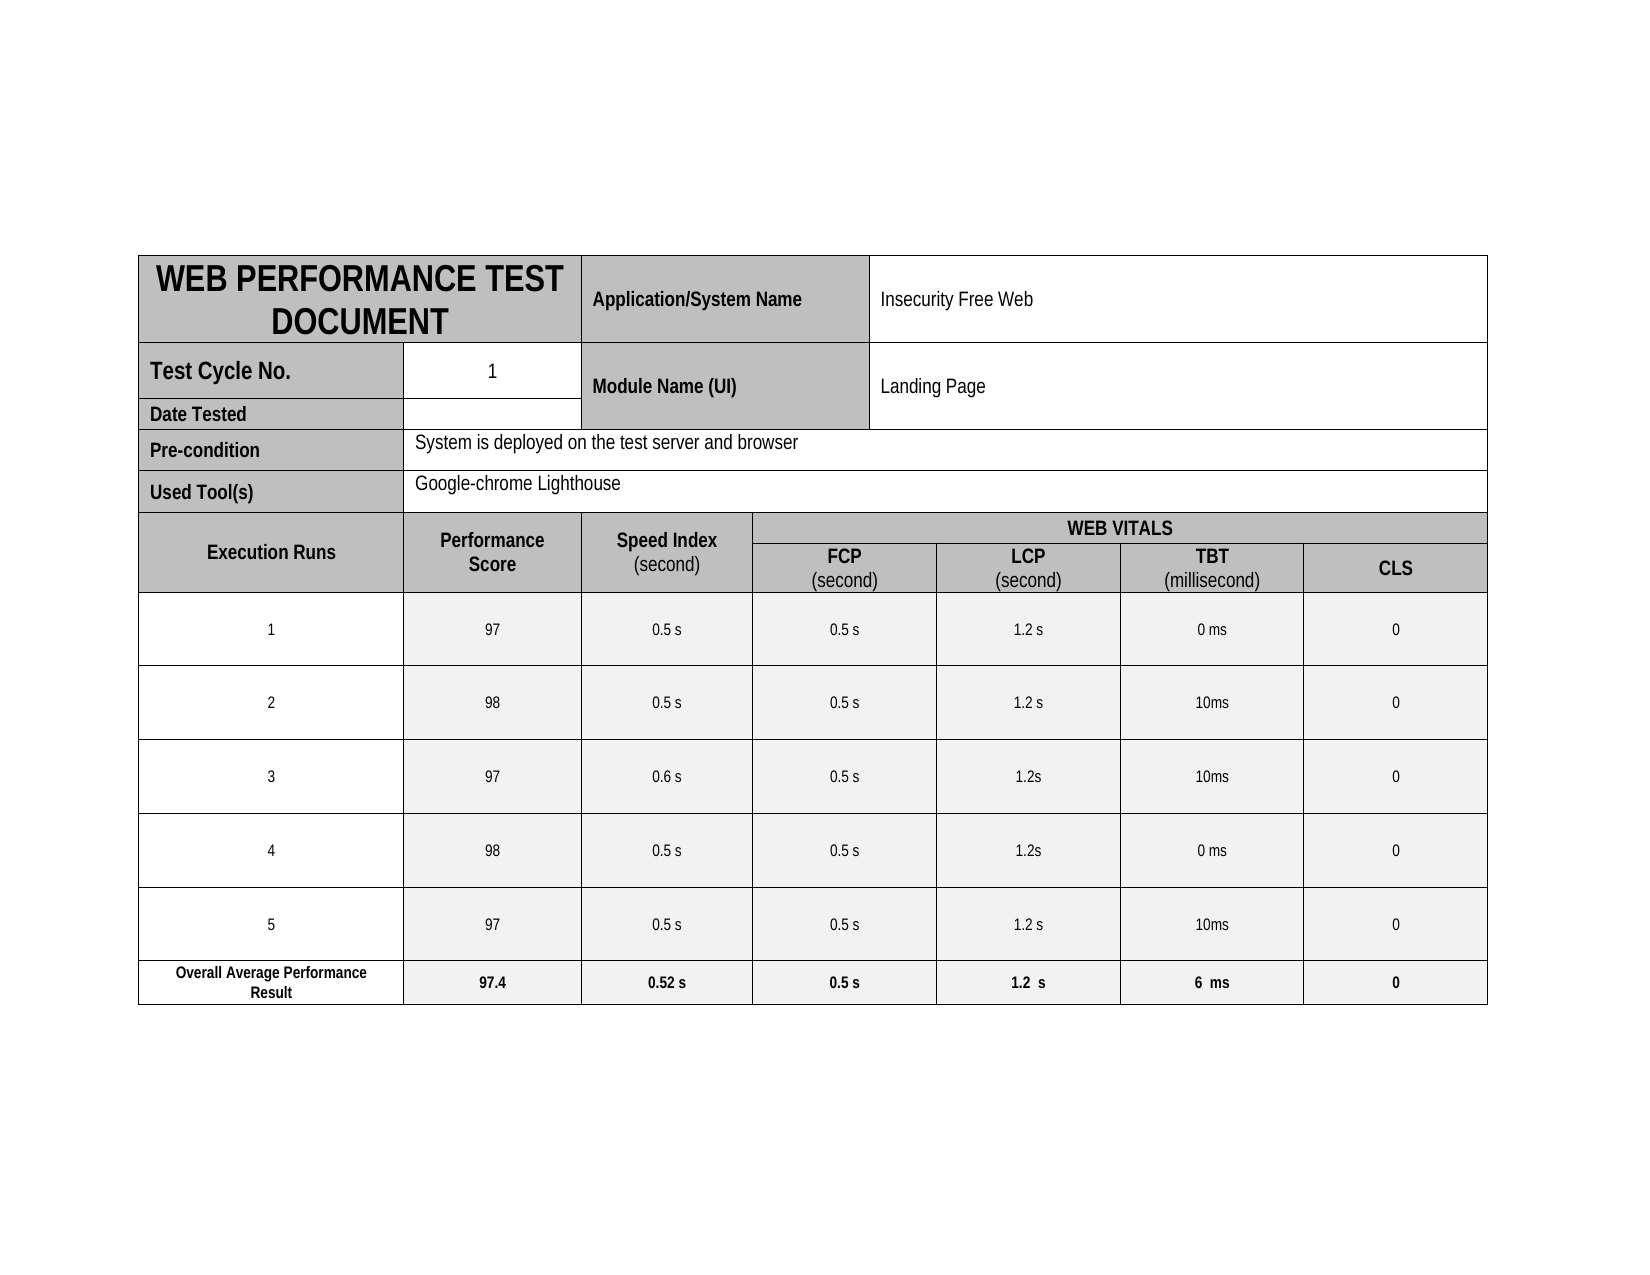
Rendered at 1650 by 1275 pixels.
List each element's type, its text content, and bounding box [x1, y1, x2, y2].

table_header WEB PERFORMANCE TEST DOCUMENT [139, 256, 581, 342]
table_cell CLS [1304, 544, 1487, 592]
table_cell Pre-condition [139, 430, 403, 470]
table_cell 1.2 s [937, 593, 1120, 665]
table_cell Used Tool(s) [139, 471, 403, 512]
table_cell 10ms [1121, 666, 1303, 739]
table_cell 0 ms [1121, 593, 1303, 665]
table_cell Performance Score [404, 513, 581, 592]
table_cell 0.6 s [582, 740, 752, 813]
table_cell 2 [139, 666, 403, 739]
table_cell LCP (second) [937, 544, 1120, 592]
table_cell 1 [404, 343, 581, 398]
table_cell 0.5 s [582, 888, 752, 960]
table_cell 0.5 s [753, 593, 936, 665]
table_cell 0 [1304, 666, 1487, 739]
table_cell 0.5 s [753, 888, 936, 960]
table_cell 0.5 s [582, 814, 752, 887]
table_cell System is deployed on the test server and browser [404, 430, 1487, 470]
table_cell 10ms [1121, 740, 1303, 813]
table_cell WEB VITALS [753, 513, 1487, 543]
table_cell 1 [139, 593, 403, 665]
table_cell 4 [139, 814, 403, 887]
table_cell 97 [404, 740, 581, 813]
table_cell 97 [404, 593, 581, 665]
table_cell 0.5 s [582, 593, 752, 665]
table_header Insecurity Free Web [870, 256, 1487, 342]
table_cell Execution Runs [139, 513, 403, 592]
table_cell 0 [1304, 593, 1487, 665]
table_cell Google-chrome Lighthouse [404, 471, 1487, 512]
table_cell 0.5 s [753, 666, 936, 739]
table_cell 1.2 s [937, 666, 1120, 739]
table_cell [404, 399, 581, 429]
table_cell 10ms [1121, 888, 1303, 960]
table_cell 0.5 s [582, 666, 752, 739]
table_cell Module Name (UI) [582, 343, 869, 429]
table_cell 1.2 s [937, 888, 1120, 960]
table_cell 1.2 s [937, 961, 1120, 1003]
table_cell 0 [1304, 814, 1487, 887]
table_cell 0.5 s [753, 740, 936, 813]
table_cell TBT (millisecond) [1121, 544, 1303, 592]
table_cell 97 [404, 888, 581, 960]
table_cell 0.52 s [582, 961, 752, 1003]
table_cell 5 [139, 888, 403, 960]
table_cell 0 [1304, 961, 1487, 1003]
table_cell Date Tested [139, 399, 403, 429]
table_cell 3 [139, 740, 403, 813]
table_cell 97.4 [404, 961, 581, 1003]
table_cell 0 ms [1121, 814, 1303, 887]
table_cell 1.2s [937, 814, 1120, 887]
table_cell Speed Index (second) [582, 513, 752, 592]
table_cell Test Cycle No. [139, 343, 403, 398]
table_cell 6 ms [1121, 961, 1303, 1003]
table_cell 0.5 s [753, 814, 936, 887]
table_cell 1.2s [937, 740, 1120, 813]
table_cell 0.5 s [753, 961, 936, 1003]
table_cell 98 [404, 814, 581, 887]
table_cell 0 [1304, 740, 1487, 813]
table_header Application/System Name [582, 256, 869, 342]
table_cell Landing Page [870, 343, 1487, 429]
table_cell FCP (second) [753, 544, 936, 592]
table_cell Overall Average Performance Result [139, 961, 403, 1003]
table_cell 0 [1304, 888, 1487, 960]
table_cell 98 [404, 666, 581, 739]
